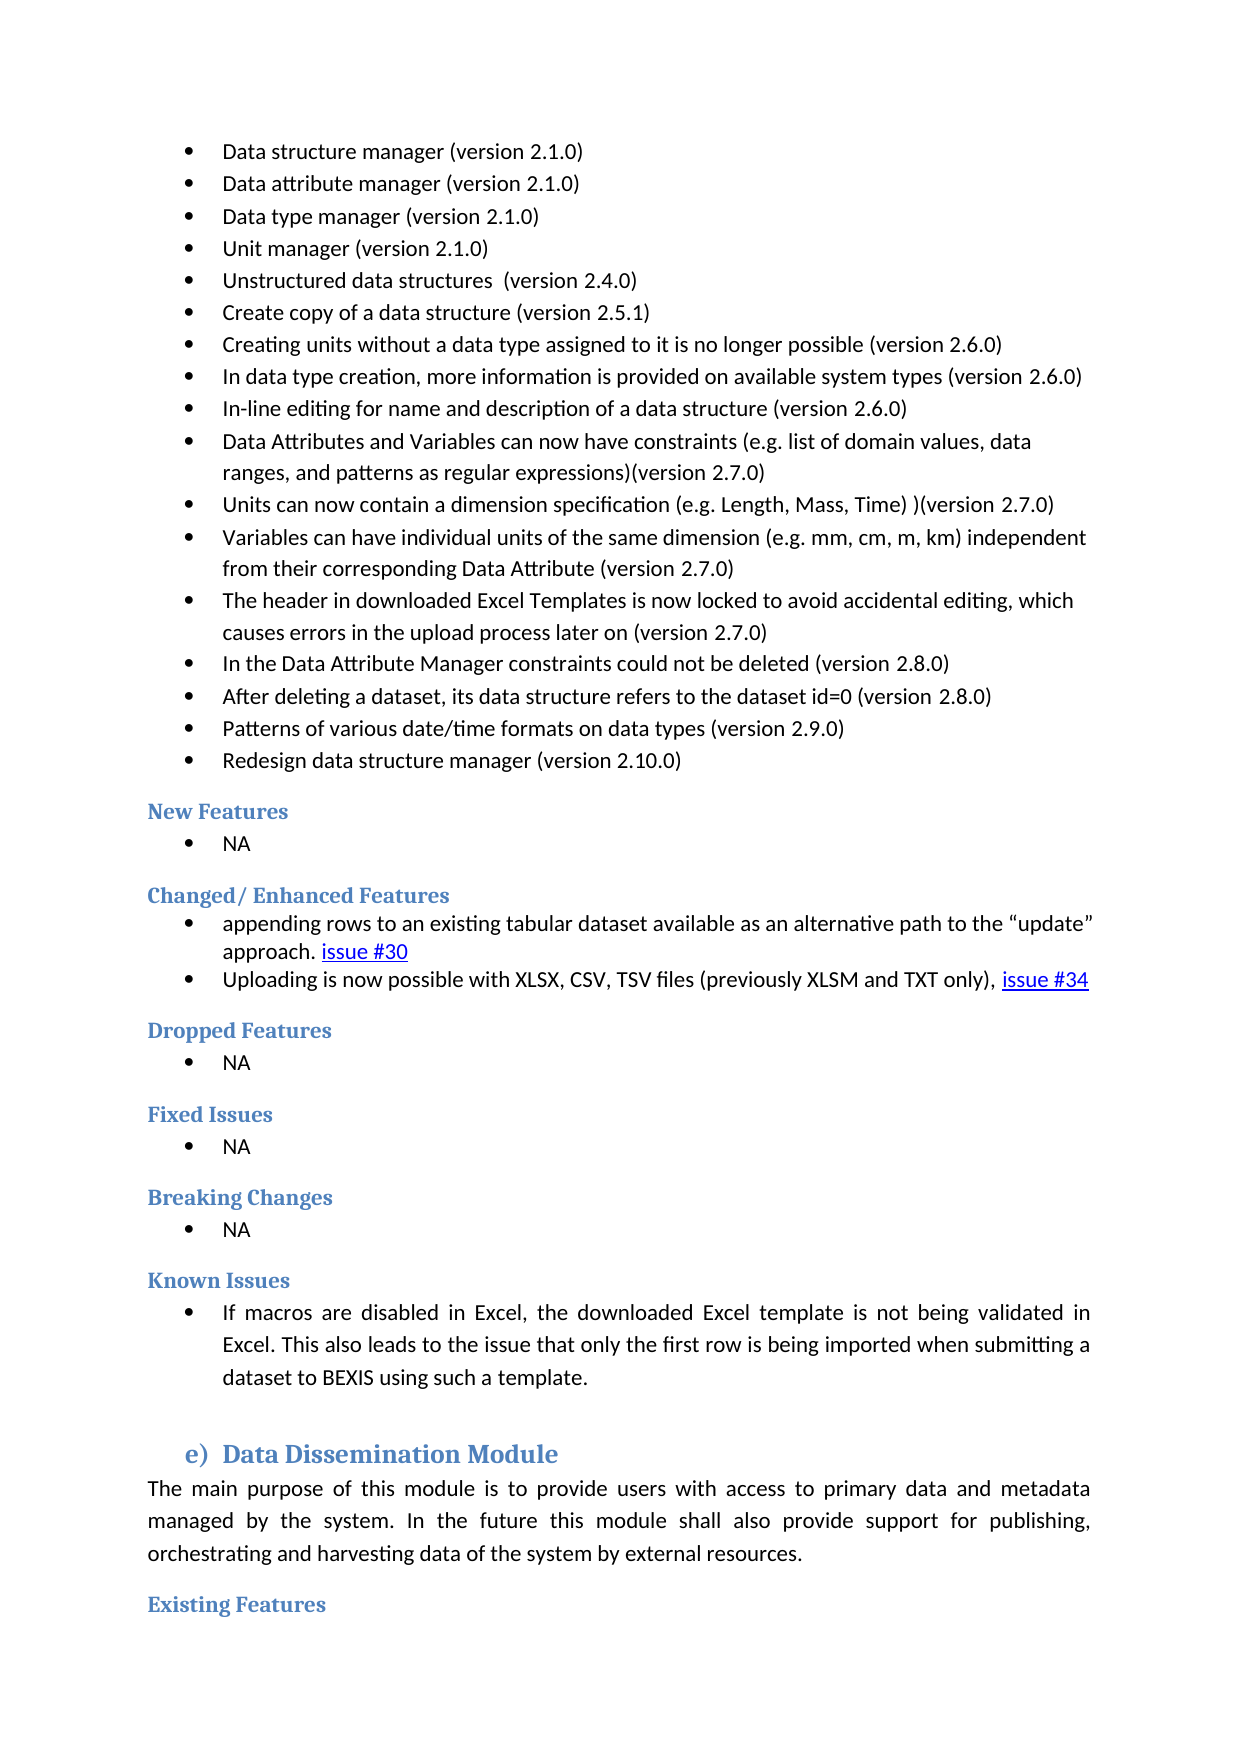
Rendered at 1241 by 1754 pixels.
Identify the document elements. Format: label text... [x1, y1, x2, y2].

subtitle Fixed Issues [147, 1102, 1105, 1128]
list Unit manager (version 2.1.0) [185, 234, 1105, 262]
list Data structure manager (version 2.1.0) [185, 137, 1105, 166]
list In data type creation, more information is provided on available system types (version 2.6.0) [185, 362, 1105, 391]
list Create copy of a data structure (version 2.5.1) [185, 298, 1105, 326]
list In the Data Attribute Manager constraints could not be deleted (version 2.8.0) [185, 649, 1105, 677]
subtitle Breaking Changes [147, 1185, 1105, 1211]
list Unstructured data structures (version 2.4.0) [185, 266, 1105, 294]
list NA [185, 829, 1105, 857]
subtitle Existing Features [147, 1592, 1105, 1618]
list After deleting a dataset, its data structure refers to the dataset id=0 (version 2.8.0) [185, 682, 1105, 710]
list appending rows to an existing tabular dataset available as an alternative path to the “update” approach. issue #30 [185, 909, 1105, 965]
list The header in downloaded Excel Templates is now locked to avoid accidental editing, which causes errors in the upload process later on (version 2.7.0) [185, 586, 1093, 646]
subtitle Data Dissemination Module [185, 1439, 1105, 1470]
list Data attribute manager (version 2.1.0) [185, 169, 1105, 198]
list Data Attributes and Variables can now have constraints (e.g. list of domain values, data ranges, and patterns as regular expressions)(version 2.7.0) [185, 427, 1092, 486]
subtitle New Features [147, 799, 1105, 825]
list Uploading is now possible with XLSX, CSV, TSV files (previously XLSM and TXT only), issue #34 [185, 965, 1105, 993]
list Redesign data structure manager (version 2.10.0) [185, 746, 1105, 774]
list NA [185, 1048, 1105, 1077]
list If macros are disabled in Excel, the downloaded Excel template is not being validated in Excel. This also leads to the issue that only the first row is being imported when submitting a dataset to BEXIS using such a template. [185, 1298, 1093, 1391]
text The main purpose of this module is to provide users with access to primary data and metadata managed by the system. In the future this module shall also provide support for publishing, orchestrating and harvesting data of the system by external resources. [147, 1474, 1093, 1567]
list In-line editing for name and description of a data structure (version 2.6.0) [185, 394, 1105, 423]
list Patterns of various date/time formats on data types (version 2.9.0) [185, 714, 1105, 742]
list Units can now contain a dimension specification (e.g. Length, Mass, Time) )(version 2.7.0) [185, 490, 1105, 518]
list Creating units without a data type assigned to it is no longer possible (version 2.6.0) [185, 330, 1105, 358]
list NA [185, 1215, 1105, 1243]
list NA [185, 1132, 1105, 1160]
list Variables can have individual units of the same dimension (e.g. mm, cm, m, km) independent from their corresponding Data Attribute (version 2.7.0) [185, 523, 1093, 582]
list Data type manager (version 2.1.0) [185, 202, 1105, 230]
subtitle Known Issues [147, 1268, 1105, 1294]
subtitle Dropped Features [147, 1018, 1105, 1045]
subtitle Changed/ Enhanced Features [147, 882, 1105, 909]
